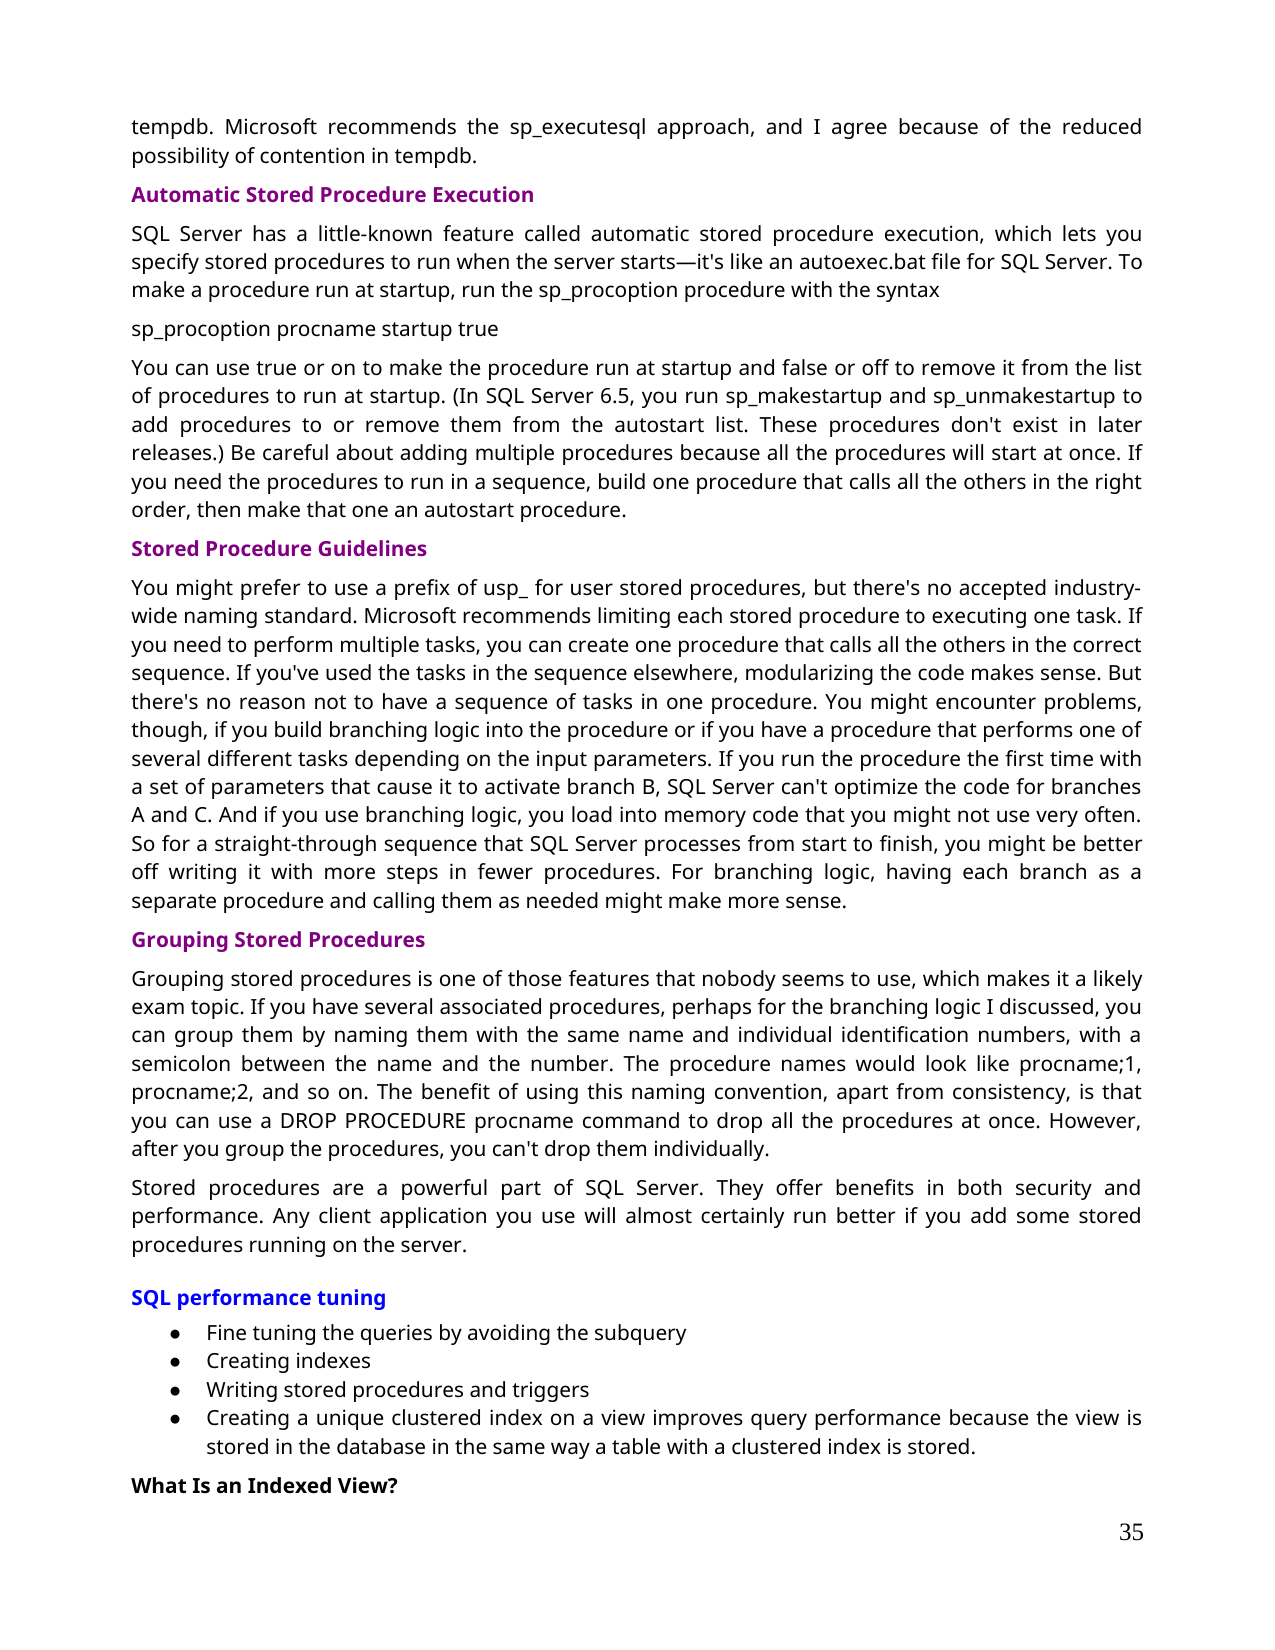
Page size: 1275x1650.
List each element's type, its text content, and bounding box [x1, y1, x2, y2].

list Fine tuning the queries by avoiding the subquery [169, 1318, 1144, 1347]
list Writing stored procedures and triggers [169, 1375, 1144, 1403]
text SQL performance tuning [131, 1283, 1144, 1312]
text What Is an Indexed View? [131, 1471, 1144, 1499]
list Creating a unique clustered index on a view improves query performance because the view is stored in the database in the same way a table with a clustered index is stored. [169, 1403, 1144, 1460]
text Stored procedures are a powerful part of SQL Server. They offer benefits in both security and performance. Any client application you use will almost certainly run better if you add some stored procedures running on the server. [131, 1173, 1144, 1258]
text Stored Procedure Guidelines [131, 534, 1144, 563]
text Grouping Stored Procedures [131, 925, 1144, 953]
text Grouping stored procedures is one of those features that nobody seems to use, which makes it a likely exam topic. If you have several associated procedures, perhaps for the branching logic I discussed, you can group them by naming them with the same name and individual identification numbers, with a semicolon between the name and the number. The procedure names would look like procname;1, procname;2, and so on. The benefit of using this naming convention, apart from consistency, is that you can use a DROP PROCEDURE procname command to drop all the procedures at once. However, after you group the procedures, you can't drop them individually. [131, 964, 1144, 1163]
list Creating indexes [169, 1347, 1144, 1375]
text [131, 112, 1144, 169]
text Automatic Stored Procedure Execution [131, 180, 1144, 208]
text sp_procoption procname startup true [131, 314, 1144, 343]
text You can use true or on to make the procedure run at startup and false or off to remove it from the list of procedures to run at startup. (In SQL Server 6.5, you run sp_makestartup and sp_unmakestartup to add procedures to or remove them from the autostart list. These procedures don't exist in later releases.) Be careful about adding multiple procedures because all the procedures will start at once. If you need the procedures to run in a sequence, build one procedure that calls all the others in the right order, then make that one an autostart procedure. [131, 353, 1144, 524]
text You might prefer to use a prefix of usp_ for user stored procedures, but there's no accepted industry-wide naming standard. Microsoft recommends limiting each stored procedure to executing one task. If you need to perform multiple tasks, you can create one procedure that calls all the others in the correct sequence. If you've used the tasks in the sequence elsewhere, modularizing the code makes sense. But there's no reason not to have a sequence of tasks in one procedure. You might encounter problems, though, if you build branching logic into the procedure or if you have a procedure that performs one of several different tasks depending on the input parameters. If you run the procedure the first time with a set of parameters that cause it to activate branch B, SQL Server can't optimize the code for branches A and C. And if you use branching logic, you load into memory code that you might not use very often. So for a straight-through sequence that SQL Server processes from start to finish, you might be better off writing it with more steps in fewer procedures. For branching logic, having each branch as a separate procedure and calling them as needed might make more sense. [131, 573, 1144, 914]
text SQL Server has a little-known feature called automatic stored procedure execution, which lets you specify stored procedures to run when the server starts—it's like an autoexec.bat file for SQL Server. To make a procedure run at startup, run the sp_procoption procedure with the syntax [131, 219, 1144, 304]
